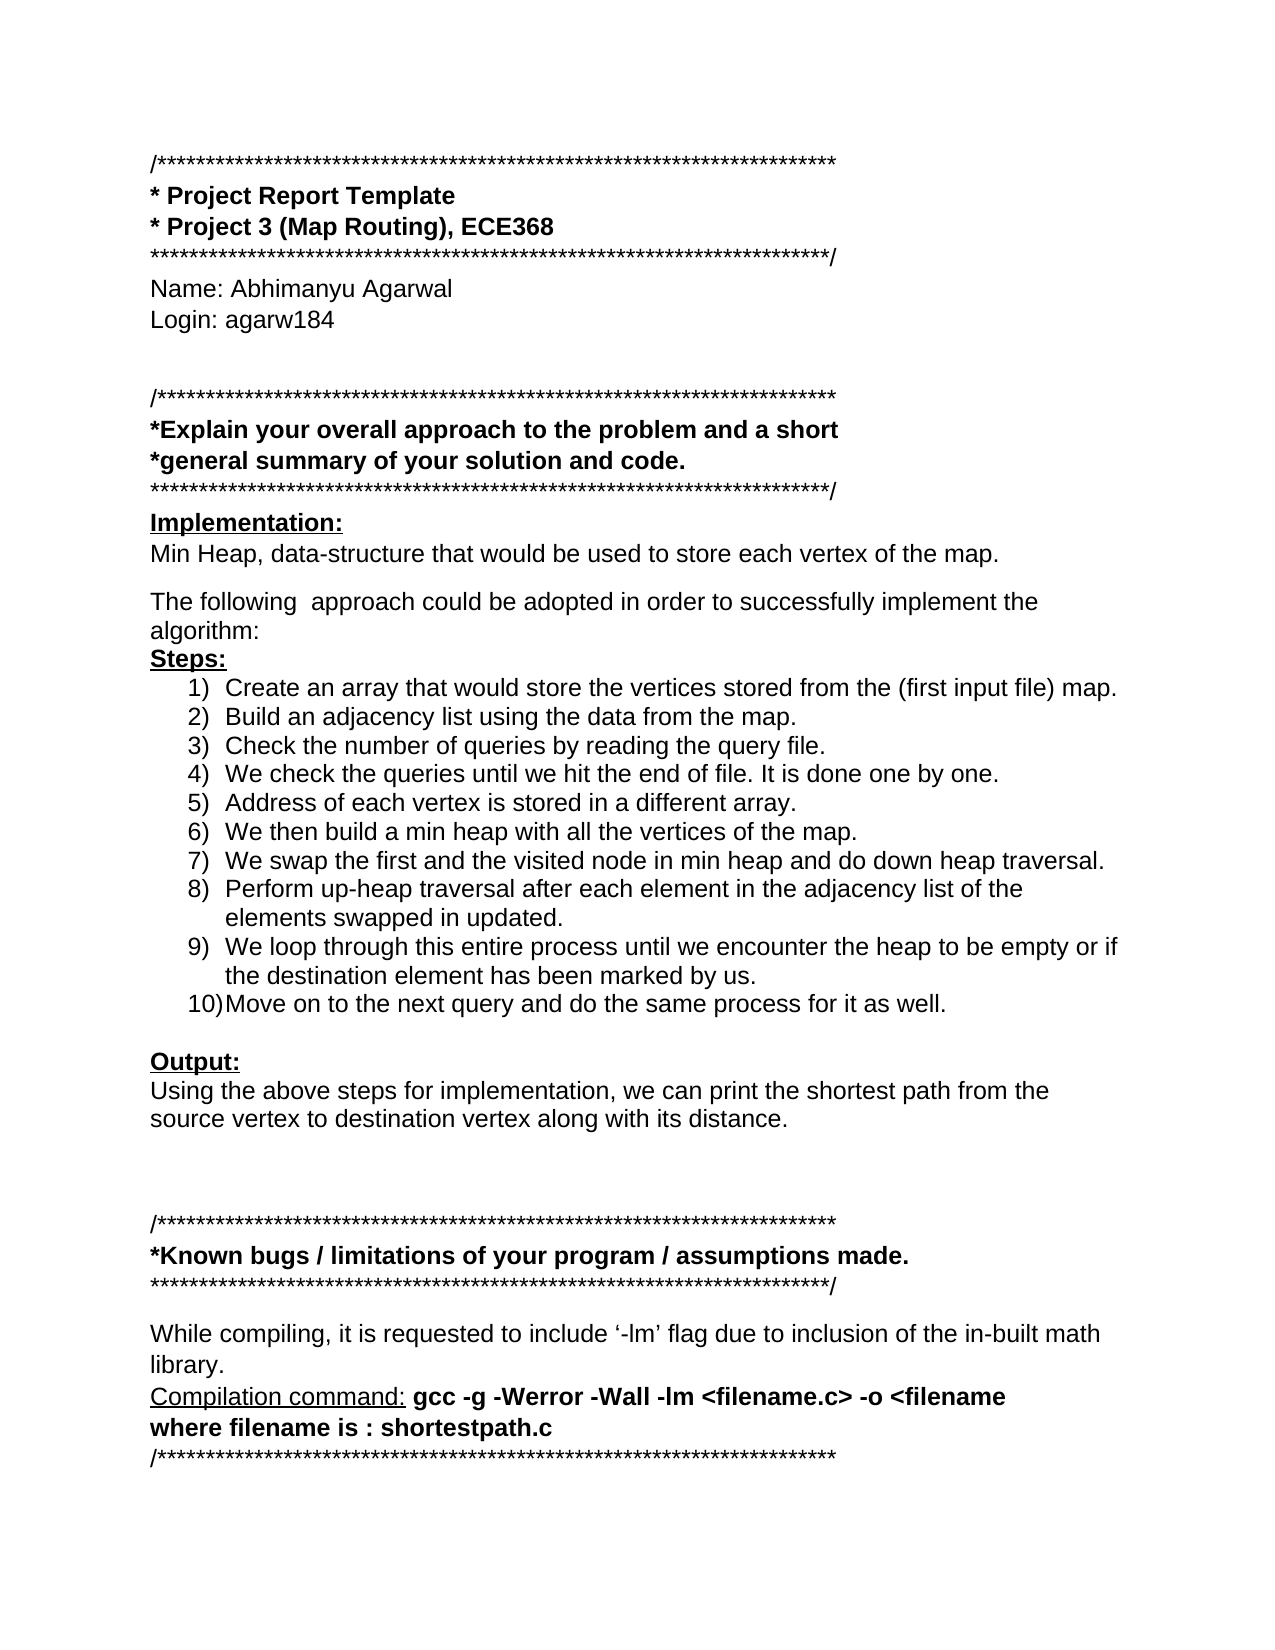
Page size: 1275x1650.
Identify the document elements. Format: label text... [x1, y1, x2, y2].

text /********************************************************************** * Project Report Template * Project 3 (Map Routing), ECE368 **********************************************************************/ Name: Abhimanyu Agarwal Login: agarw184 [150, 150, 1125, 334]
text Steps: [150, 644, 1125, 673]
list We swap the first and the visited node in min heap and do down heap traversal. [187, 846, 1125, 874]
text The following approach could be adopted in order to successfully implement the algorithm: [150, 587, 1125, 644]
text Using the above steps for implementation, we can print the shortest path from the source vertex to destination vertex along with its distance. [150, 1076, 1125, 1133]
list We check the queries until we hit the end of file. It is done one by one. [187, 759, 1125, 788]
list Perform up-heap traversal after each element in the adjacency list of the elements swapped in updated. [187, 874, 1125, 932]
list Address of each vertex is stored in a different array. [187, 788, 1125, 817]
text /********************************************************************** *Explain your overall approach to the problem and a short *general summary of your solution and code. **********************************************************************/ Implementation: Min Heap, data-structure that would be used to store each vertex of the map. [150, 353, 1125, 568]
list We then build a min heap with all the vertices of the map. [187, 817, 1125, 846]
text Output: [150, 1047, 1125, 1076]
list Check the number of queries by reading the query file. [187, 731, 1125, 759]
list We loop through this entire process until we encounter the heap to be empty or if the destination element has been marked by us. [187, 932, 1125, 989]
list Create an array that would store the vertices stored from the (first input file) map. [187, 673, 1125, 702]
text /********************************************************************** *Known bugs / limitations of your program / assumptions made. **********************************************************************/ [150, 1209, 1125, 1300]
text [150, 1319, 1125, 1472]
list Move on to the next query and do the same process for it as well. [187, 989, 1125, 1018]
list Build an adjacency list using the data from the map. [187, 702, 1125, 731]
